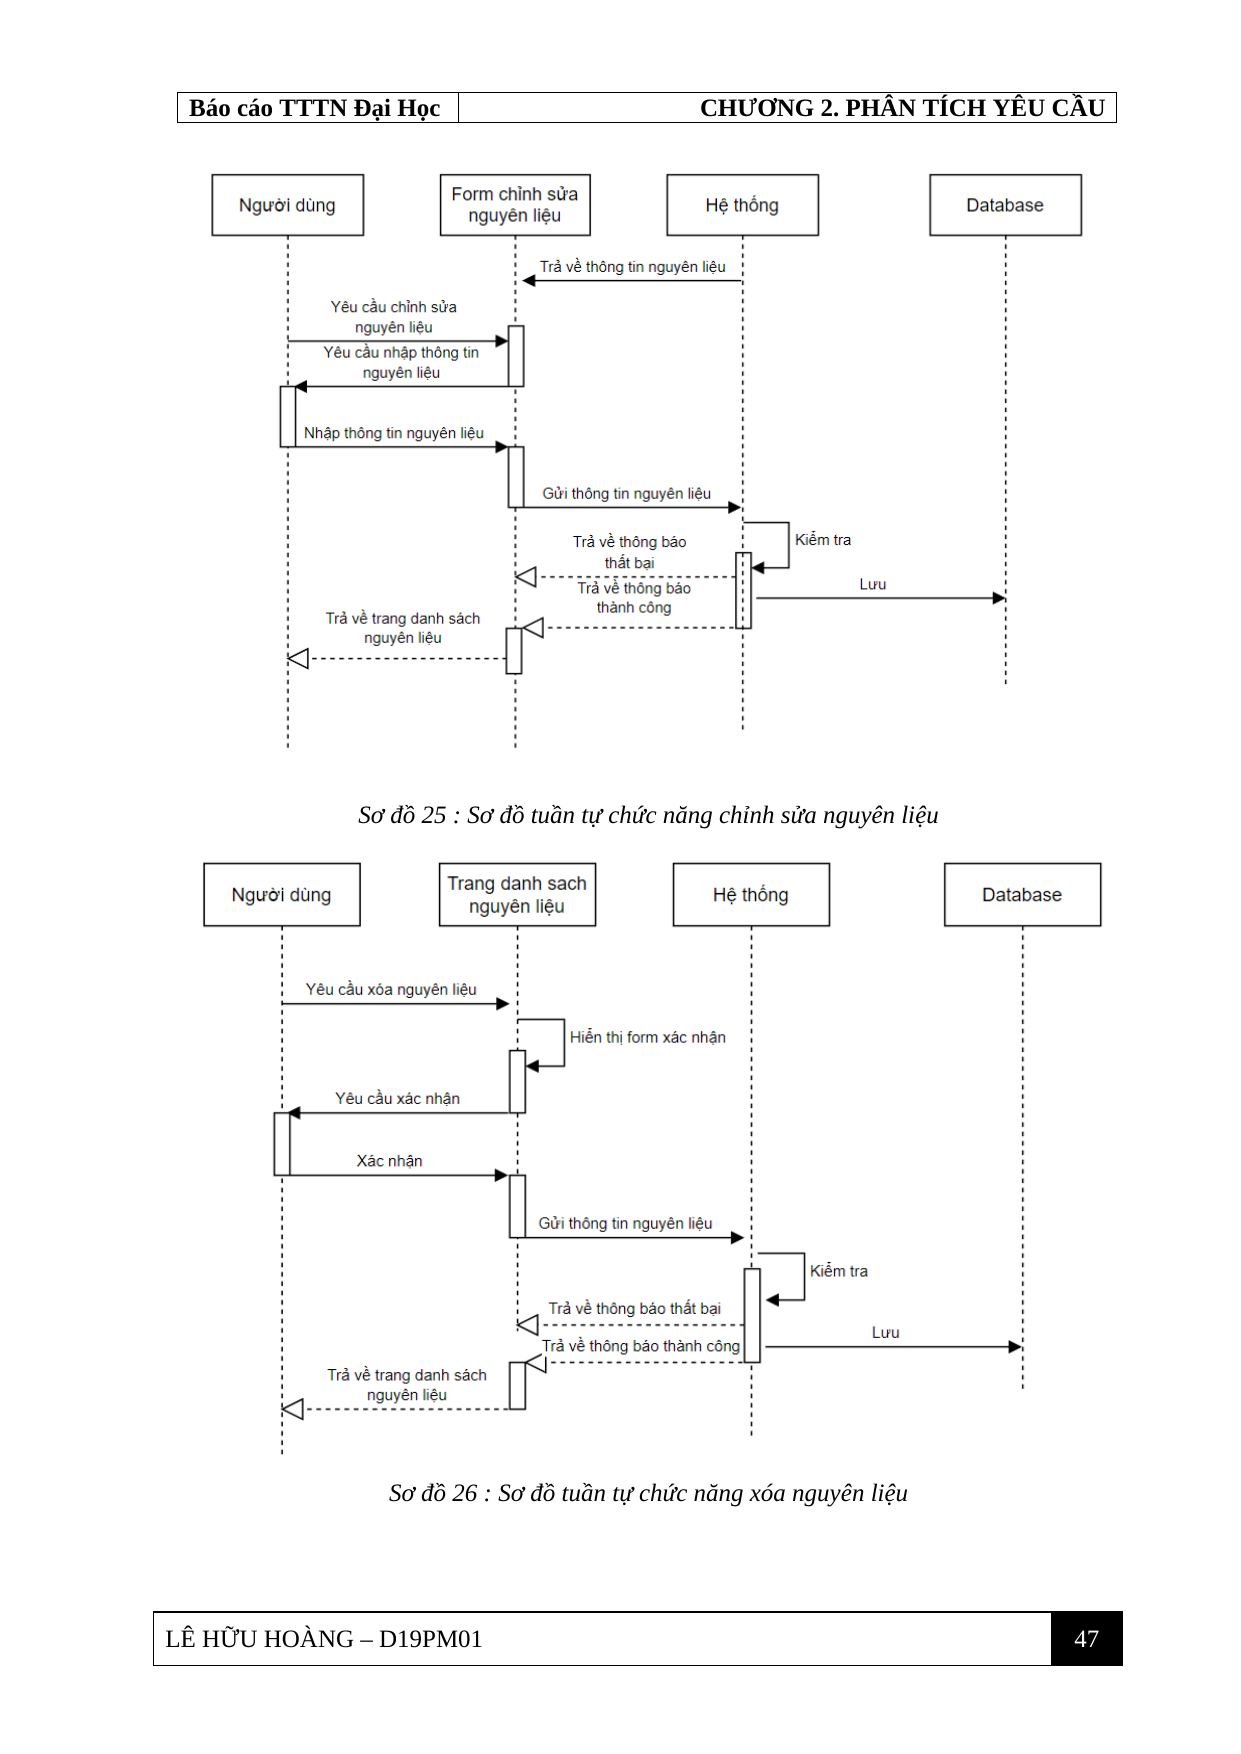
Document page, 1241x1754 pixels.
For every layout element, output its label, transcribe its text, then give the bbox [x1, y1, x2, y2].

text Sơ đồ 26 : Sơ đồ tuần tự chức năng xóa nguyên liệu [177, 1473, 1122, 1507]
picture [177, 151, 1123, 795]
picture [177, 841, 1123, 1473]
text Sơ đồ 25 : Sơ đồ tuần tự chức năng chỉnh sửa nguyên liệu [177, 795, 1122, 829]
